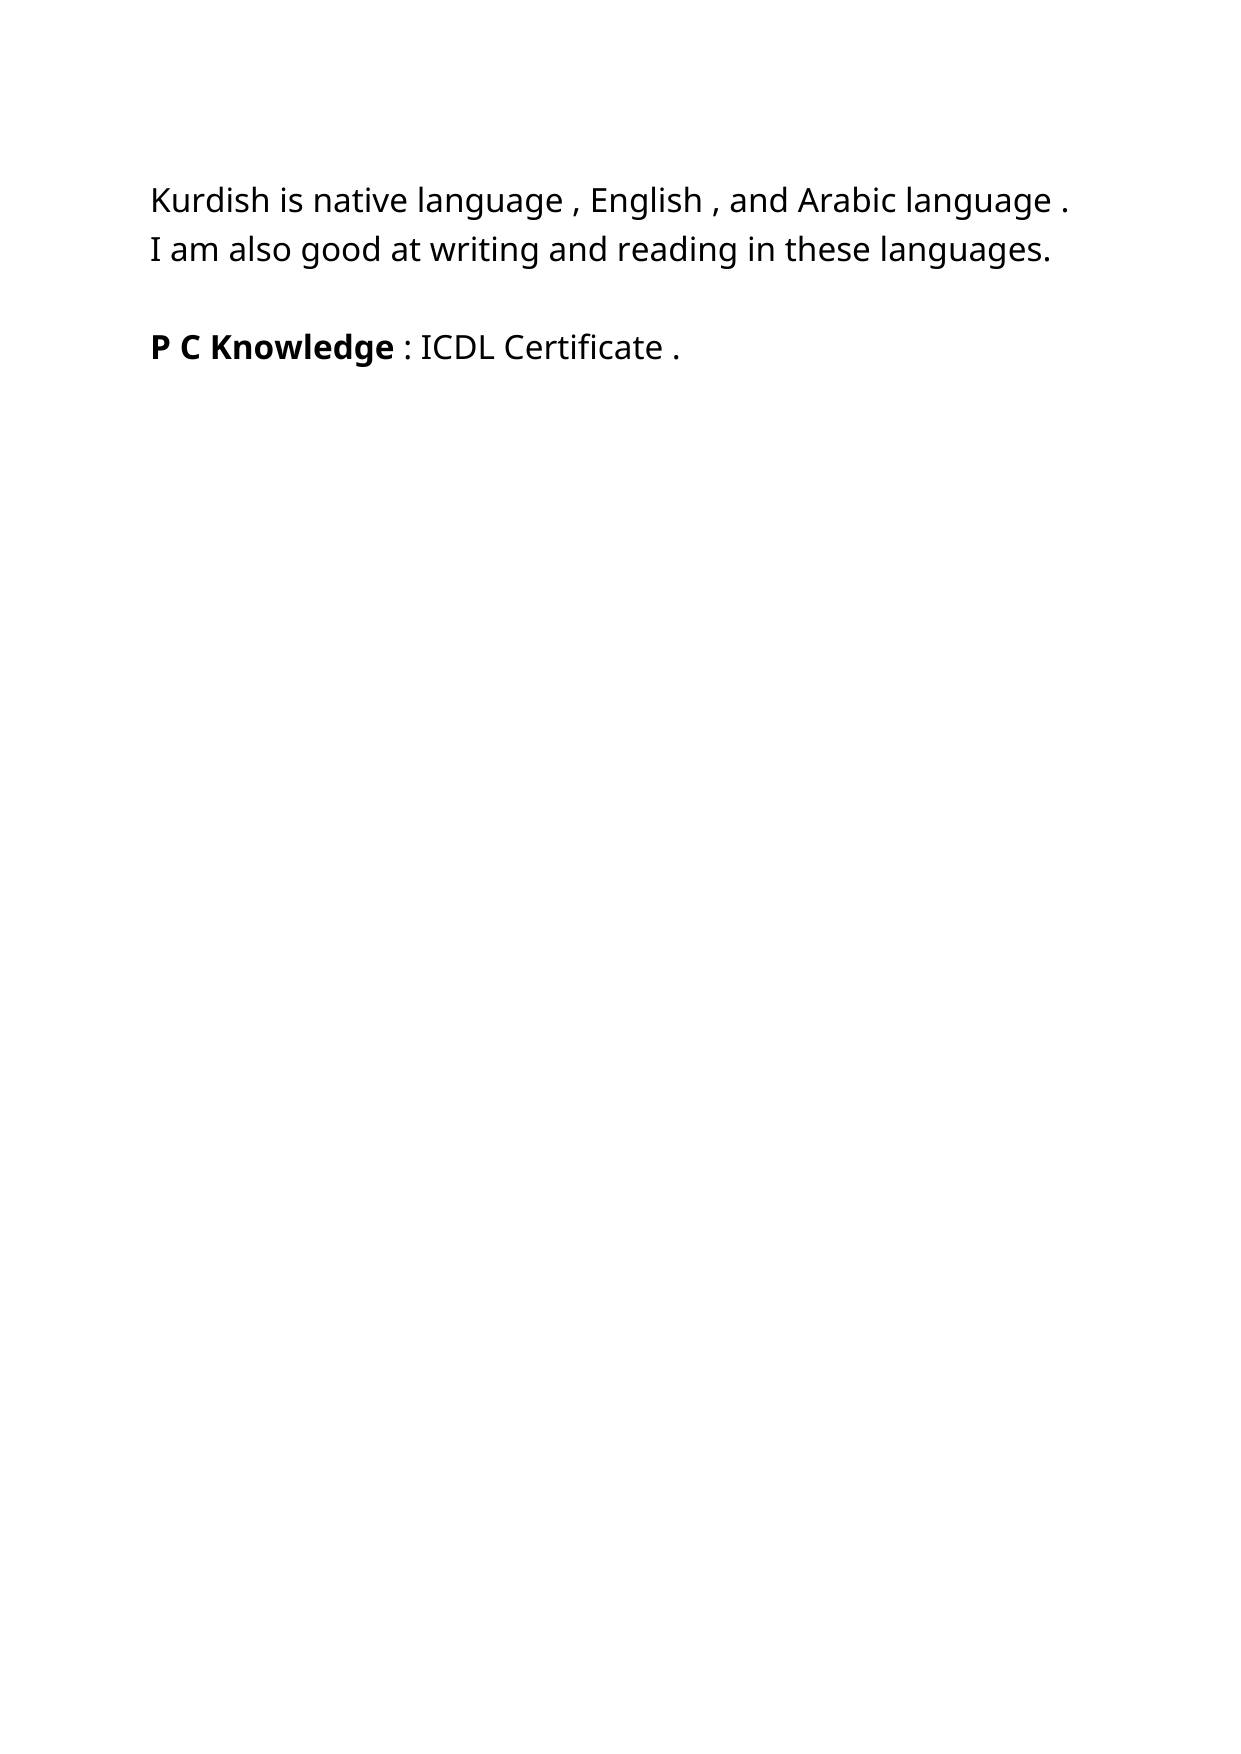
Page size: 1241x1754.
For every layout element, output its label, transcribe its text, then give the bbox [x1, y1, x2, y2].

list Kurdish is native language , English , and Arabic language . I am also good at writing and reading in these languages. [150, 177, 1090, 272]
list P C Knowledge : ICDL Certificate . [150, 324, 1090, 369]
